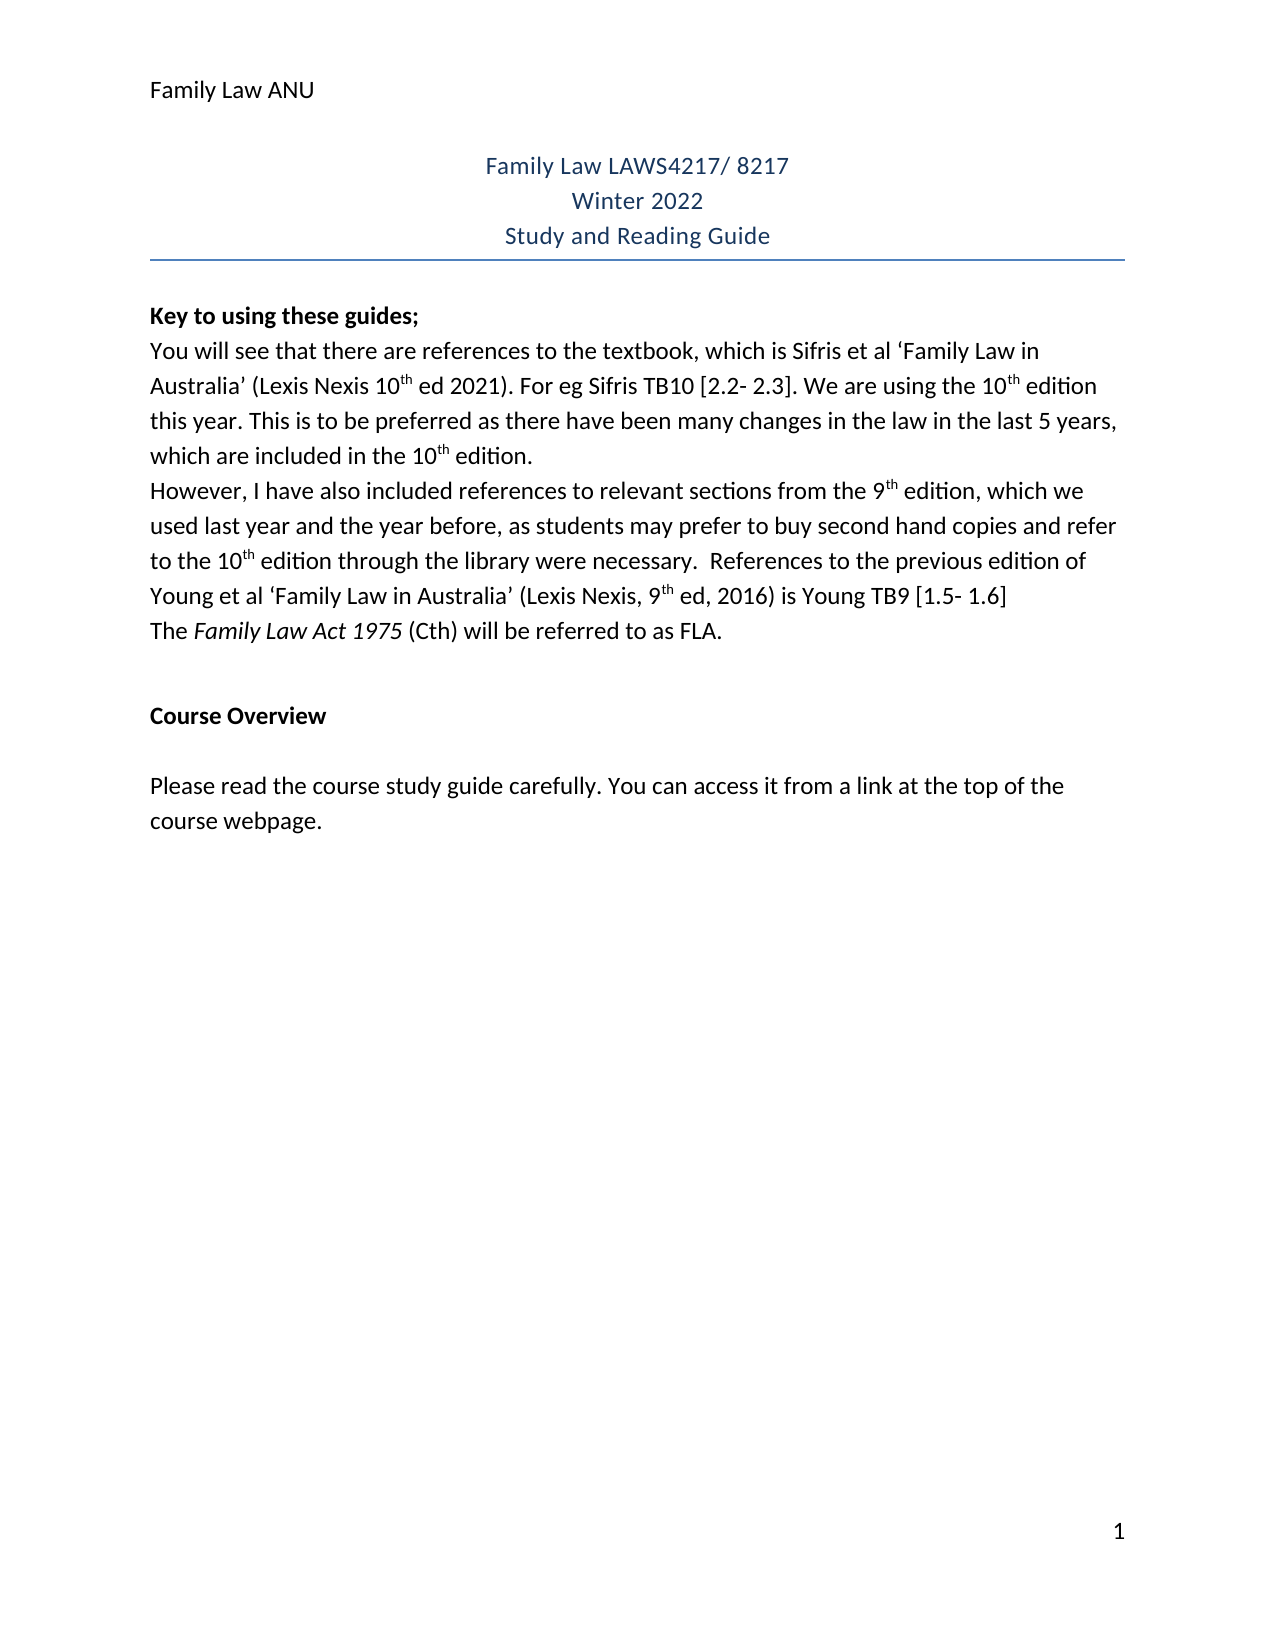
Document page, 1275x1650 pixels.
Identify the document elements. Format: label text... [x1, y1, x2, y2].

title Study and Reading Guide [150, 220, 1125, 259]
text You will see that there are references to the textbook, which is Sifris et al ‘Family Law in Australia’ (Lexis Nexis 10th ed 2021). For eg Sifris TB10 [2.2- 2.3]. We are using the 10th edition this year. This is to be preferred as there have been many changes in the law in the last 5 years, which are included in the 10th edition. [150, 335, 1125, 471]
text However, I have also included references to relevant sections from the 9th edition, which we used last year and the year before, as students may prefer to buy second hand copies and refer to the 10th edition through the library were necessary. References to the previous edition of Young et al ‘Family Law in Australia’ (Lexis Nexis, 9th ed, 2016) is Young TB9 [1.5- 1.6] [150, 475, 1125, 611]
subtitle Course Overview [150, 700, 1125, 731]
text Key to using these guides; [150, 300, 1125, 331]
title Winter 2022 [150, 185, 1125, 216]
text The Family Law Act 1975 (Cth) will be referred to as FLA. [150, 615, 1125, 646]
text Please read the course study guide carefully. You can access it from a link at the top of the course webpage. [150, 770, 1125, 836]
title Family Law LAWS4217/ 8217 [150, 150, 1125, 181]
